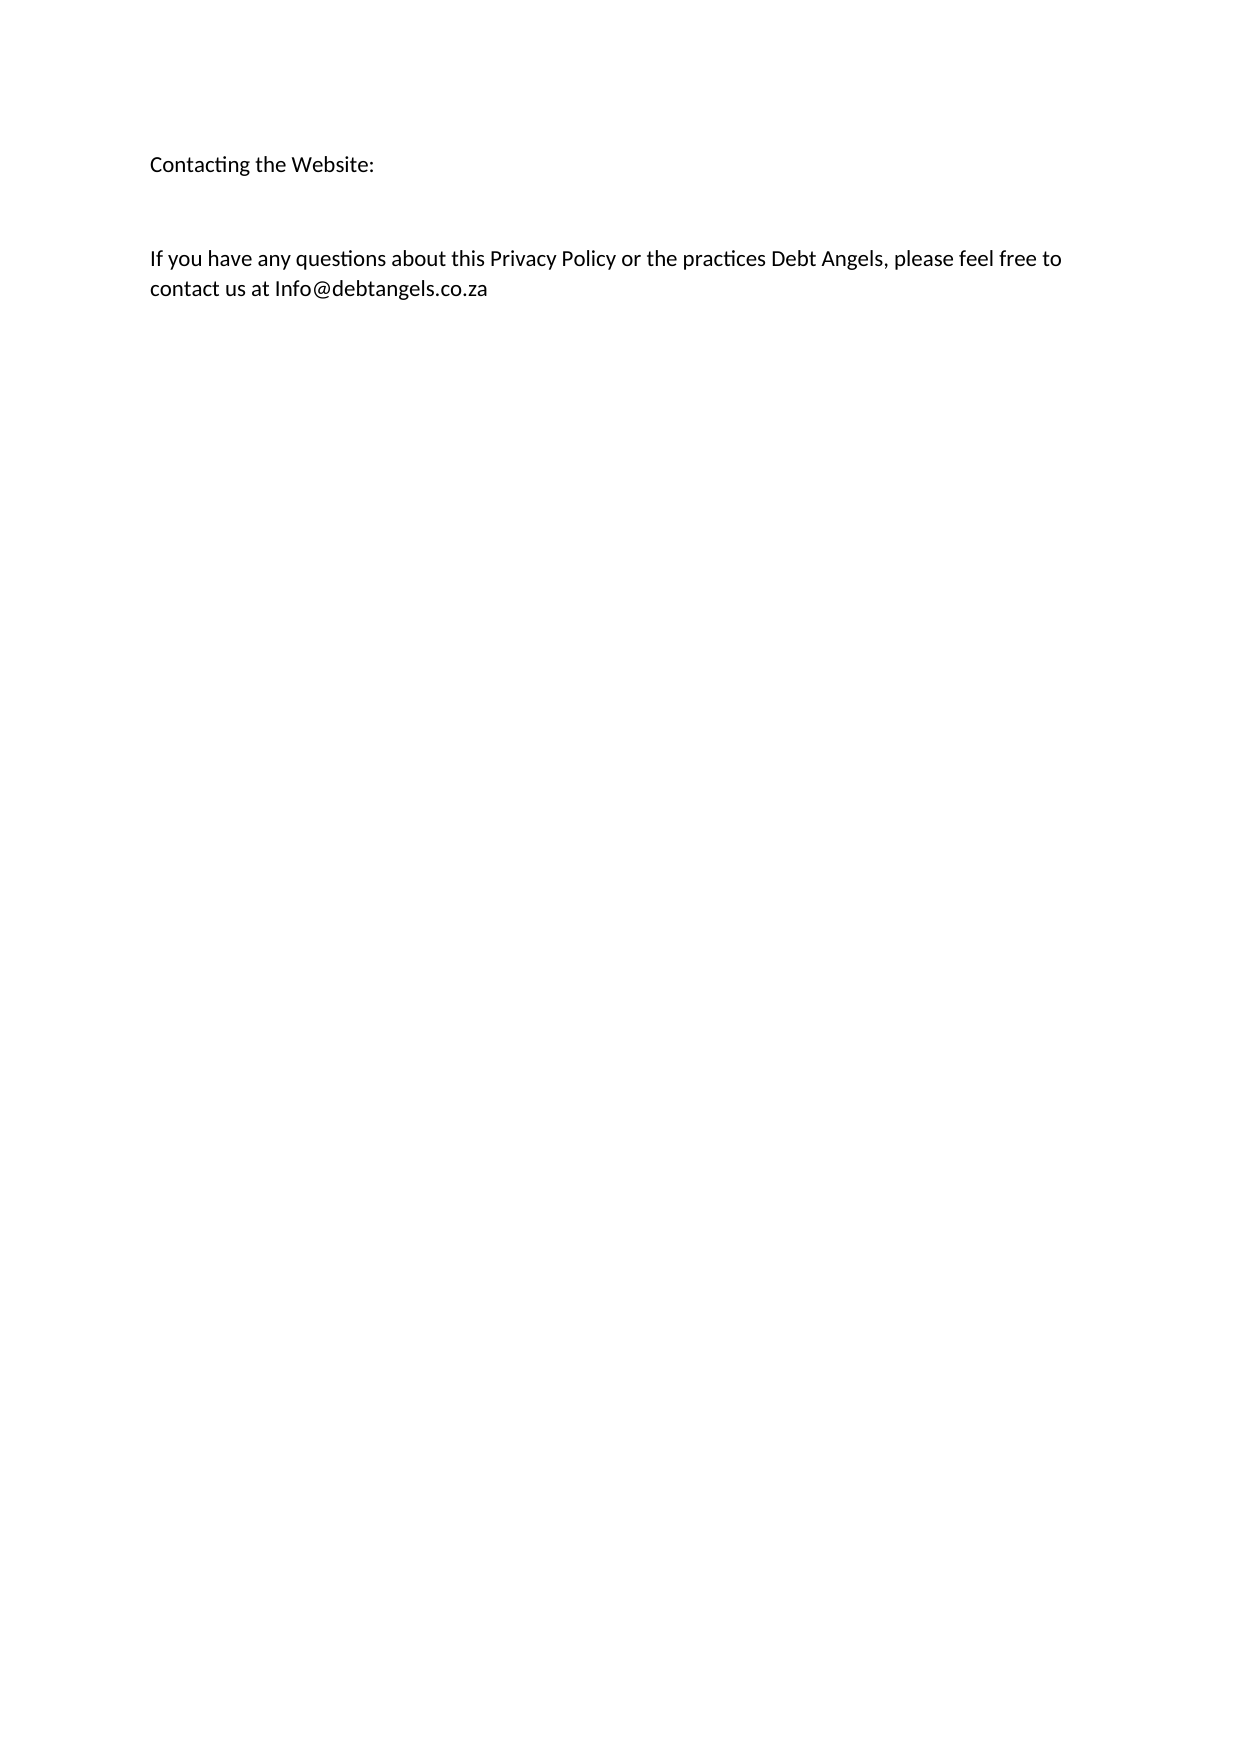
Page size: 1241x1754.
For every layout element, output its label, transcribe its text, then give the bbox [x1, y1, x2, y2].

text If you have any questions about this Privacy Policy or the practices Debt Angels, please feel free to contact us at Info@debtangels.co.za [150, 244, 1090, 302]
text Contacting the Website: [150, 150, 1090, 178]
